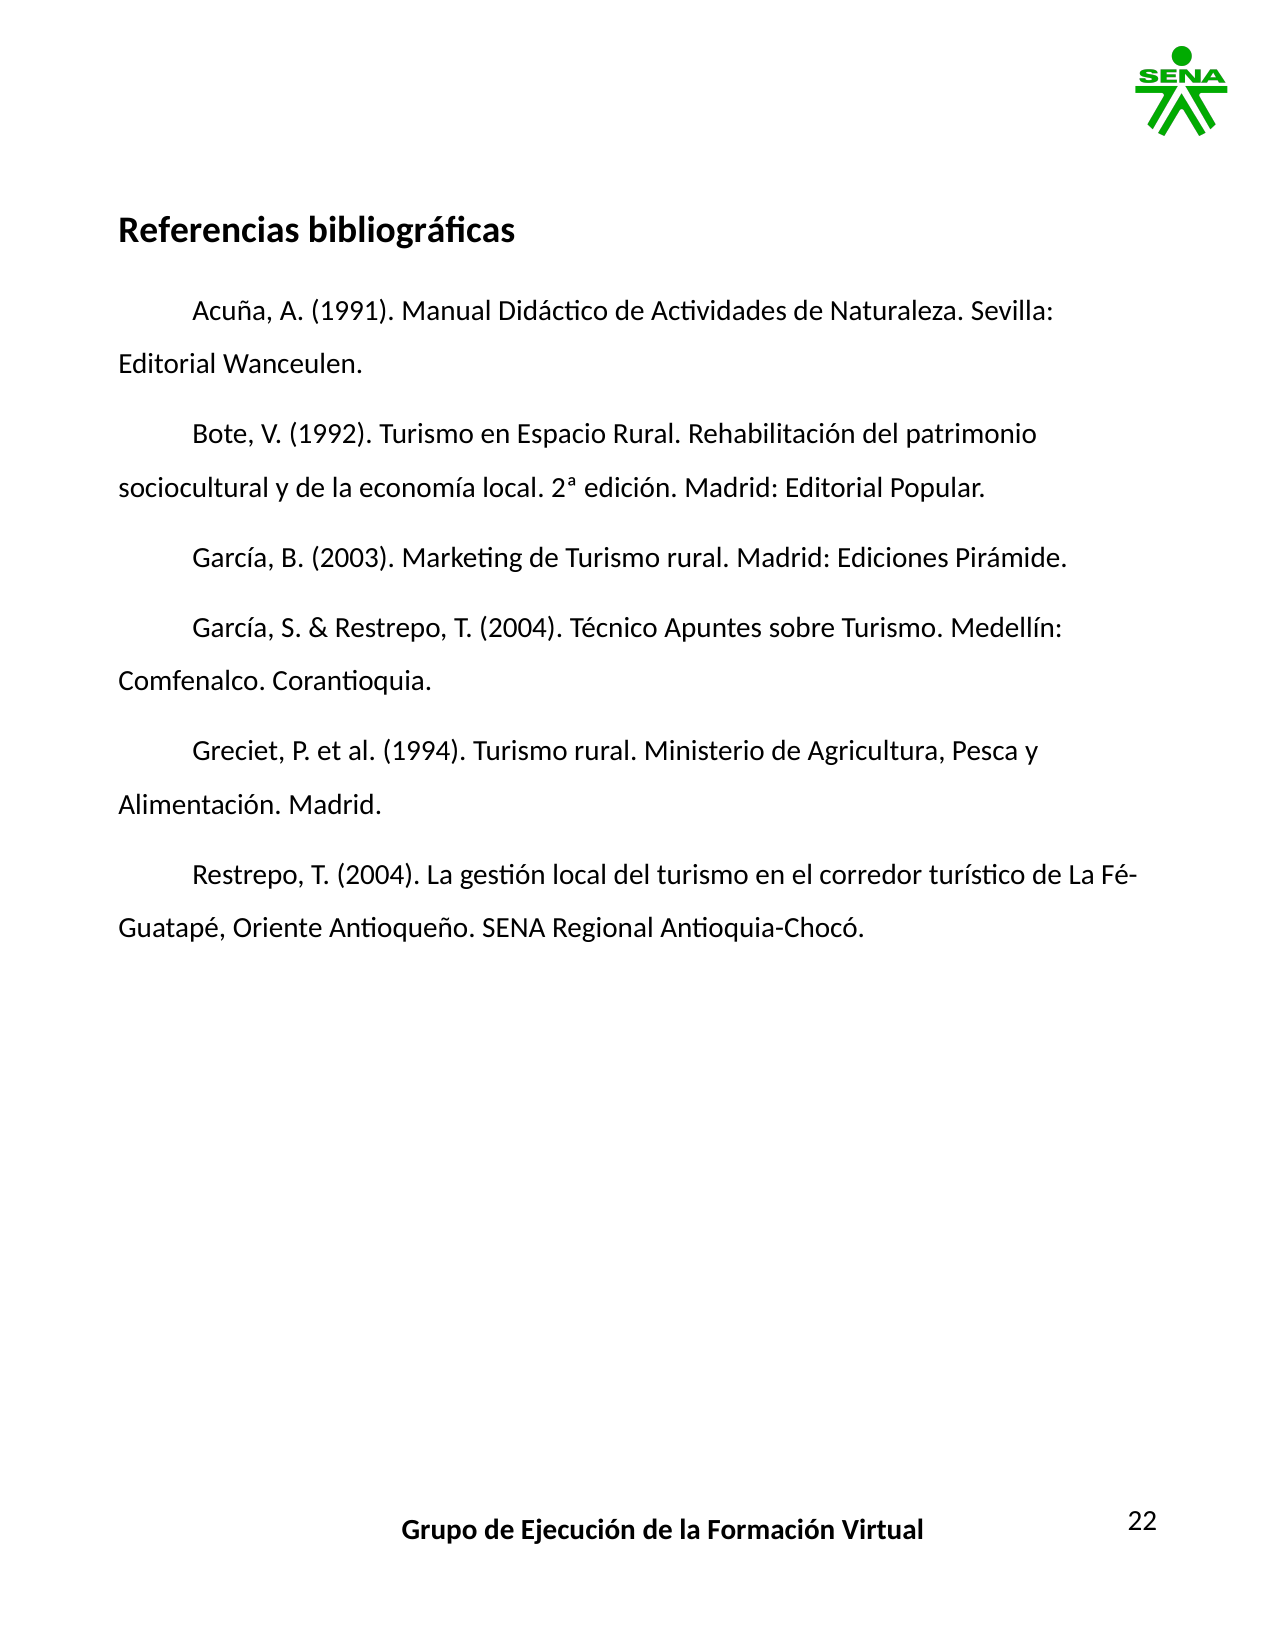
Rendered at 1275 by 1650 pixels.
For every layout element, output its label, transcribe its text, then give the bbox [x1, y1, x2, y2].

text Referencias bibliográficas [118, 206, 1157, 252]
text Bote, V. (1992). Turismo en Espacio Rural. Rehabilitación del patrimonio sociocultural y de la economía local. 2ª edición. Madrid: Editorial Popular. [118, 415, 1157, 504]
picture [1135, 46, 1228, 136]
text Acuña, A. (1991). Manual Didáctico de Actividades de Naturaleza. Sevilla: Editorial Wanceulen. [118, 292, 1157, 381]
text García, S. & Restrepo, T. (2004). Técnico Apuntes sobre Turismo. Medellín: Comfenalco. Corantioquia. [118, 609, 1157, 698]
text Restrepo, T. (2004). La gestión local del turismo en el corredor turístico de La Fé-Guatapé, Oriente Antioqueño. SENA Regional Antioquia-Chocó. [118, 856, 1157, 945]
text García, B. (2003). Marketing de Turismo rural. Madrid: Ediciones Pirámide. [118, 539, 1157, 574]
text Greciet, P. et al. (1994). Turismo rural. Ministerio de Agricultura, Pesca y Alimentación. Madrid. [118, 732, 1157, 822]
